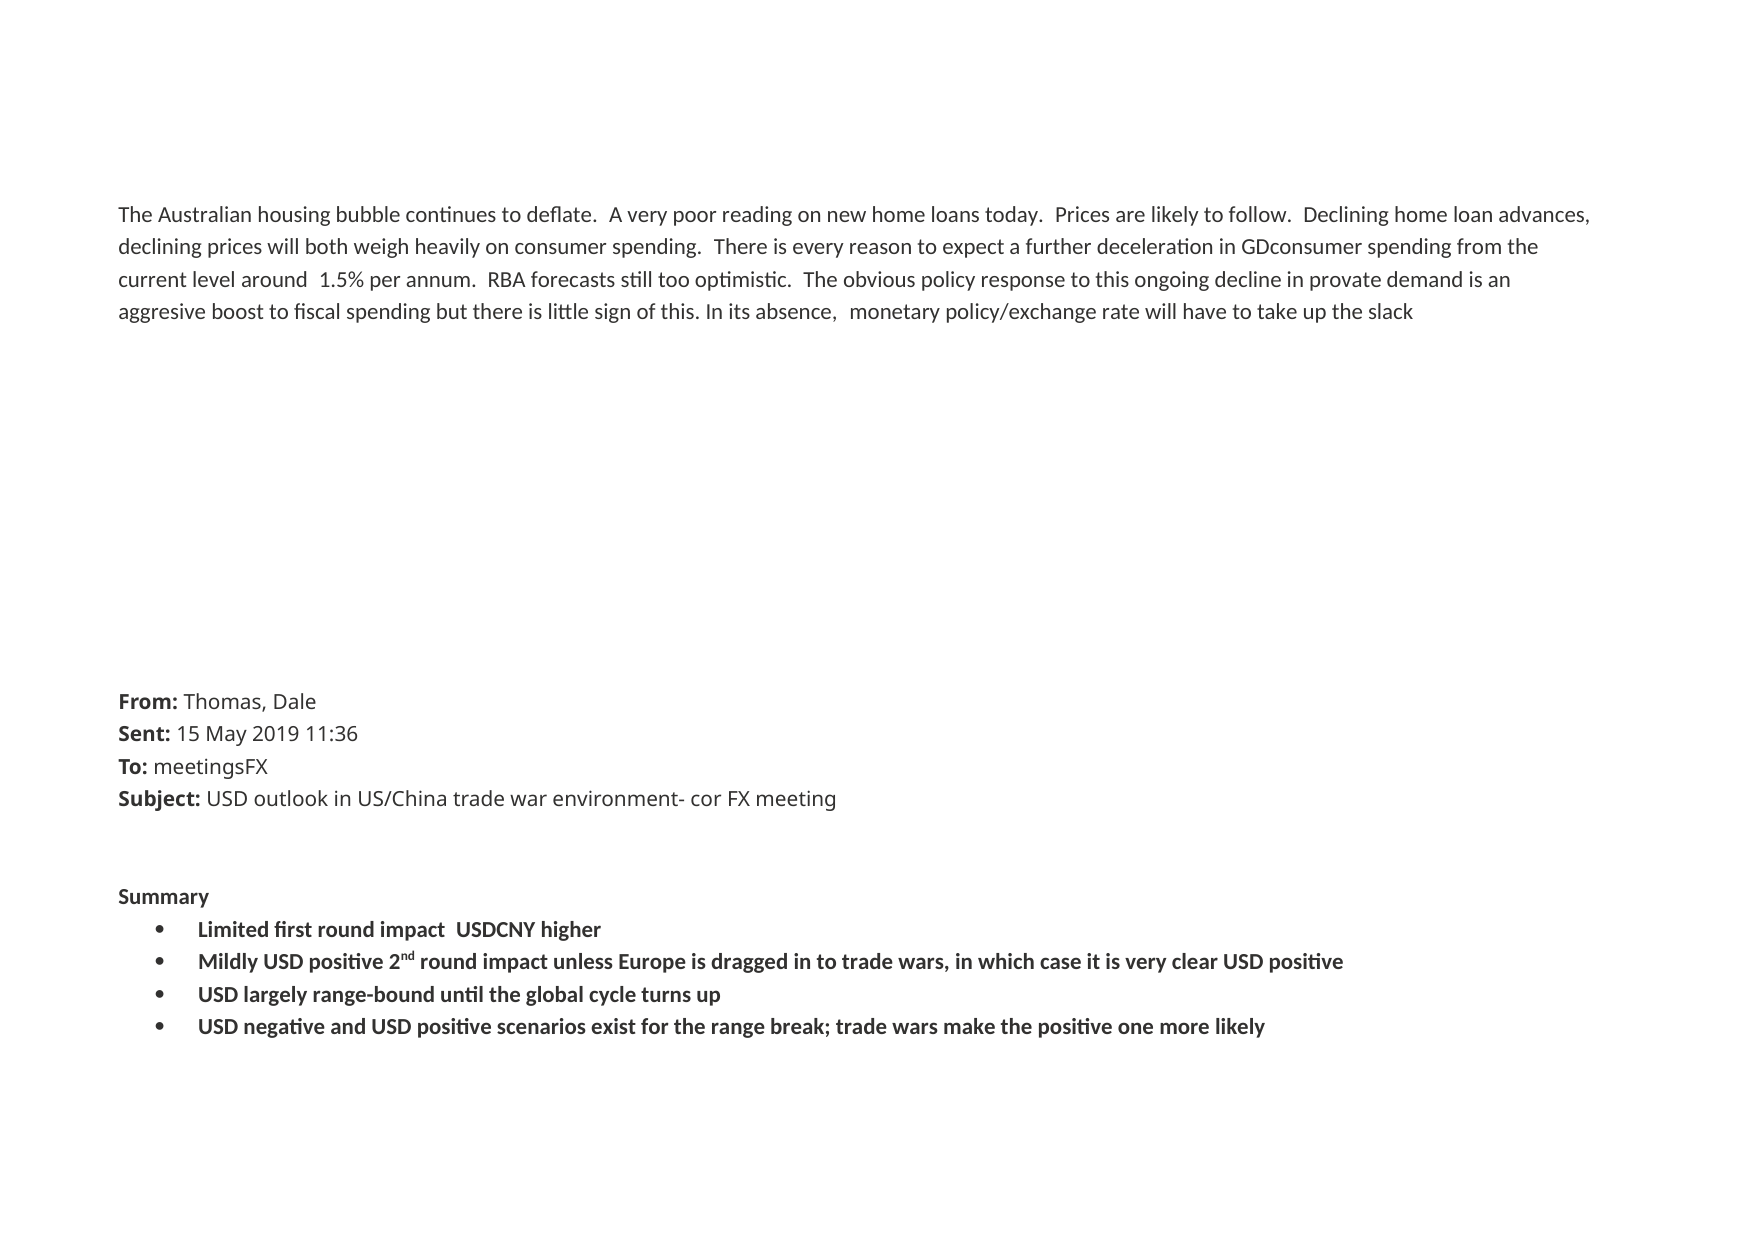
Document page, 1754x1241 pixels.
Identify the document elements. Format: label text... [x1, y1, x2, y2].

text Summary [118, 880, 1604, 913]
text The Australian housing bubble continues to deflate. A very poor reading on new home loans today. Prices are likely to follow. Declining home loan advances, declining prices will both weigh heavily on consumer spending. There is every reason to expect a further deceleration in GDconsumer spending from the current level around 1.5% per annum. RBA forecasts still too optimistic. The obvious policy response to this ongoing decline in provate demand is an aggresive boost to fiscal spending but there is little sign of this. In its absence, monetary policy/exchange rate will have to take up the slack [118, 198, 1604, 328]
list  Mildly USD positive 2nd round impact unless Europe is dragged in to trade wars, in which case it is very clear USD positive [156, 945, 1604, 978]
text From: Thomas, Dale Sent: 15 May 2019 11:36 To: meetingsFX Subject: USD outlook in US/China trade war environment- cor FX meeting [118, 685, 1604, 815]
list  USD largely range-bound until the global cycle turns up [156, 978, 1604, 1010]
list  Limited first round impact USDCNY higher [156, 913, 1604, 945]
list  USD negative and USD positive scenarios exist for the range break; trade wars make the positive one more likely [156, 1010, 1604, 1043]
